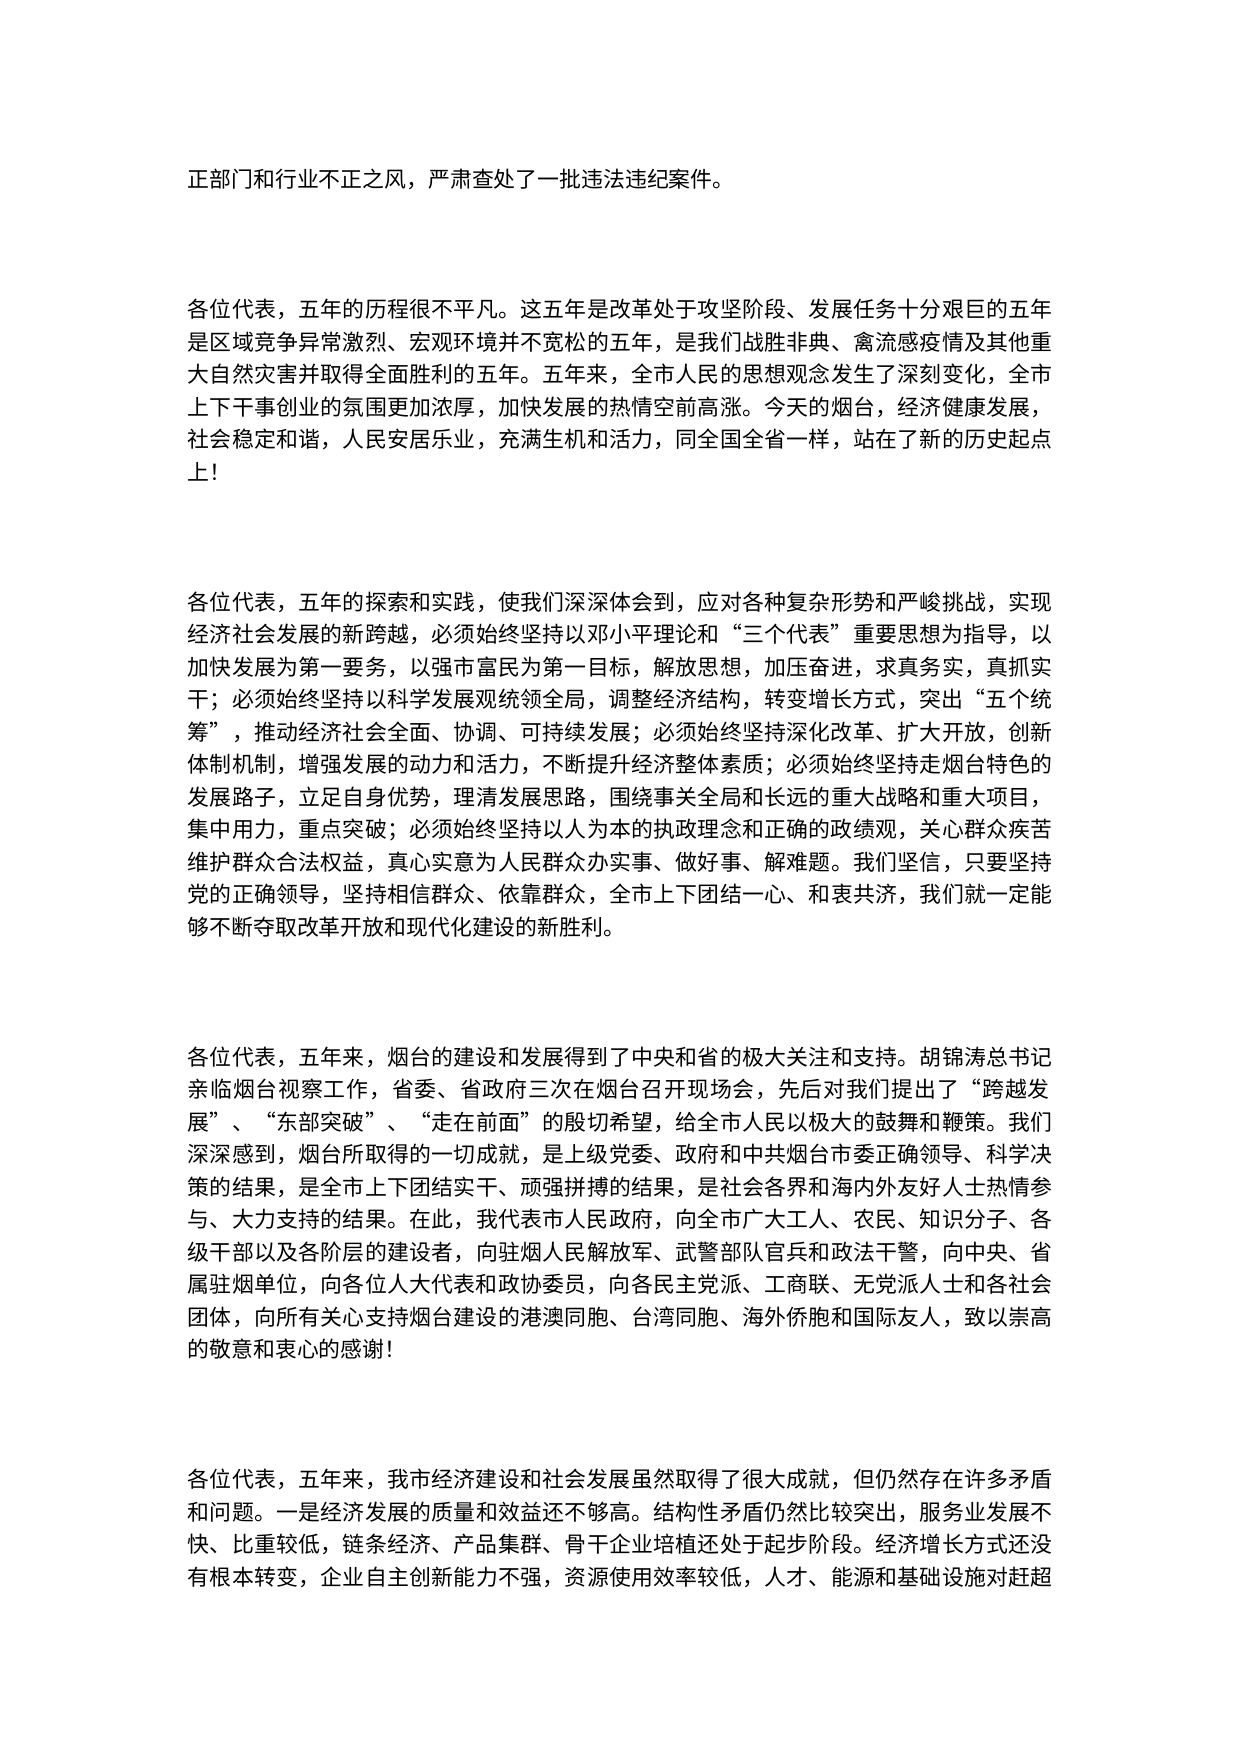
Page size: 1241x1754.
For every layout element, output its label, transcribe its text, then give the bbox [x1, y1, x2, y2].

text 各位代表，五年的探索和实践，使我们深深体会到，应对各种复杂形势和严峻挑战，实现经济社会发展的新跨越，必须始终坚持以邓小平理论和“三个代表”重要思想为指导，以加快发展为第一要务，以强市富民为第一目标，解放思想，加压奋进，求真务实，真抓实干；必须始终坚持以科学发展观统领全局，调整经济结构，转变增长方式，突出“五个统筹”，推动经济社会全面、协调、可持续发展；必须始终坚持深化改革、扩大开放，创新体制机制，增强发展的动力和活力，不断提升经济整体素质；必须始终坚持走烟台特色的发展路子，立足自身优势，理清发展思路，围绕事关全局和长远的重大战略和重大项目，集中用力，重点突破；必须始终坚持以人为本的执政理念和正确的政绩观，关心群众疾苦，维护群众合法权益，真心实意为人民群众办实事、做好事、解难题。我们坚信，只要坚持党的正确领导，坚持相信群众、依靠群众，全市上下团结一心、和衷共济，我们就一定能够不断夺取改革开放和现代化建设的新胜利。 [187, 584, 1053, 942]
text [187, 1462, 1053, 1592]
text 各位代表，五年来，烟台的建设和发展得到了中央和省的极大关注和支持。胡锦涛总书记亲临烟台视察工作，省委、省政府三次在烟台召开现场会，先后对我们提出了“跨越发展”、“东部突破”、“走在前面”的殷切希望，给全市人民以极大的鼓舞和鞭策。我们深深感到，烟台所取得的一切成就，是上级党委、政府和中共烟台市委正确领导、科学决策的结果，是全市上下团结实干、顽强拼搏的结果，是社会各界和海内外友好人士热情参与、大力支持的结果。在此，我代表市人民政府，向全市广大工人、农民、知识分子、各级干部以及各阶层的建设者，向驻烟人民解放军、武警部队官兵和政法干警，向中央、省属驻烟单位，向各位人大代表和政协委员，向各民主党派、工商联、无党派人士和各社会团体，向所有关心支持烟台建设的港澳同胞、台湾同胞、海外侨胞和国际友人，致以崇高的敬意和衷心的感谢！ [187, 1039, 1053, 1364]
text 各位代表，五年的历程很不平凡。这五年是改革处于攻坚阶段、发展任务十分艰巨的五年，是区域竞争异常激烈、宏观环境并不宽松的五年，是我们战胜非典、禽流感疫情及其他重大自然灾害并取得全面胜利的五年。五年来，全市人民的思想观念发生了深刻变化，全市上下干事创业的氛围更加浓厚，加快发展的热情空前高涨。今天的烟台，经济健康发展，社会稳定和谐，人民安居乐业，充满生机和活力，同全国全省一样，站在了新的历史起点上！ [187, 292, 1053, 487]
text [187, 162, 1053, 194]
